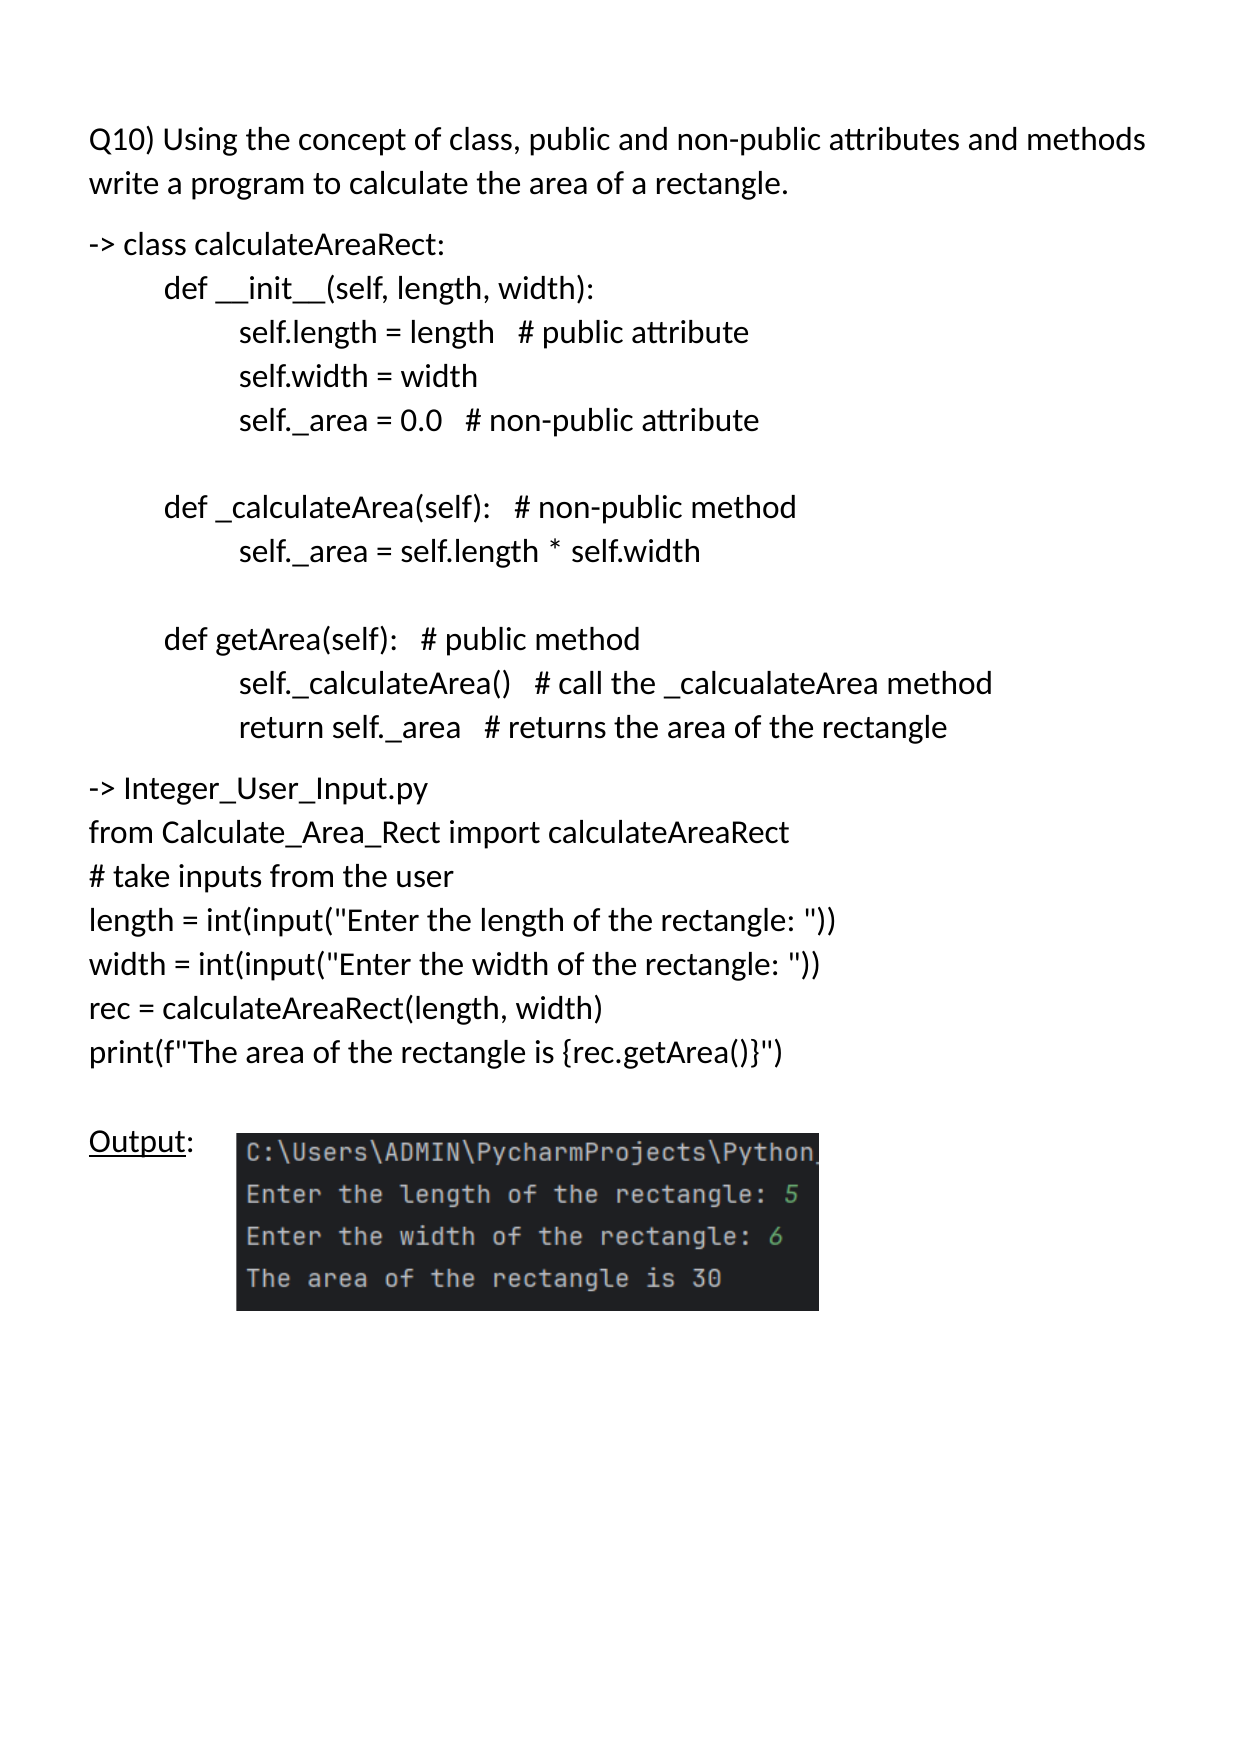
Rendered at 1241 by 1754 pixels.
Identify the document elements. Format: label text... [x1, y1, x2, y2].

text -> Integer_User_Input.py from Calculate_Area_Rect import calculateAreaRect # take inputs from the user length = int(input("Enter the length of the rectangle: ")) width = int(input("Enter the width of the rectangle: ")) rec = calculateAreaRect(length, width) print(f"The area of the rectangle is {rec.getArea()}") [89, 767, 1152, 1102]
text Q10) Using the concept of class, public and non-public attributes and methods write a program to calculate the area of a rectangle. [89, 118, 1152, 203]
text Output: [89, 1120, 1152, 1161]
picture [236, 1133, 819, 1311]
text -> class calculateAreaRect: def __init__(self, length, width): self.length = length # public attribute self.width = width self._area = 0.0 # non-public attribute def _calculateArea(self): # non-public method self._area = self.length * self.width def getArea(self): # public method self._calculateArea() # call the _calcualateArea method return self._area # returns the area of the rectangle [89, 223, 1152, 747]
